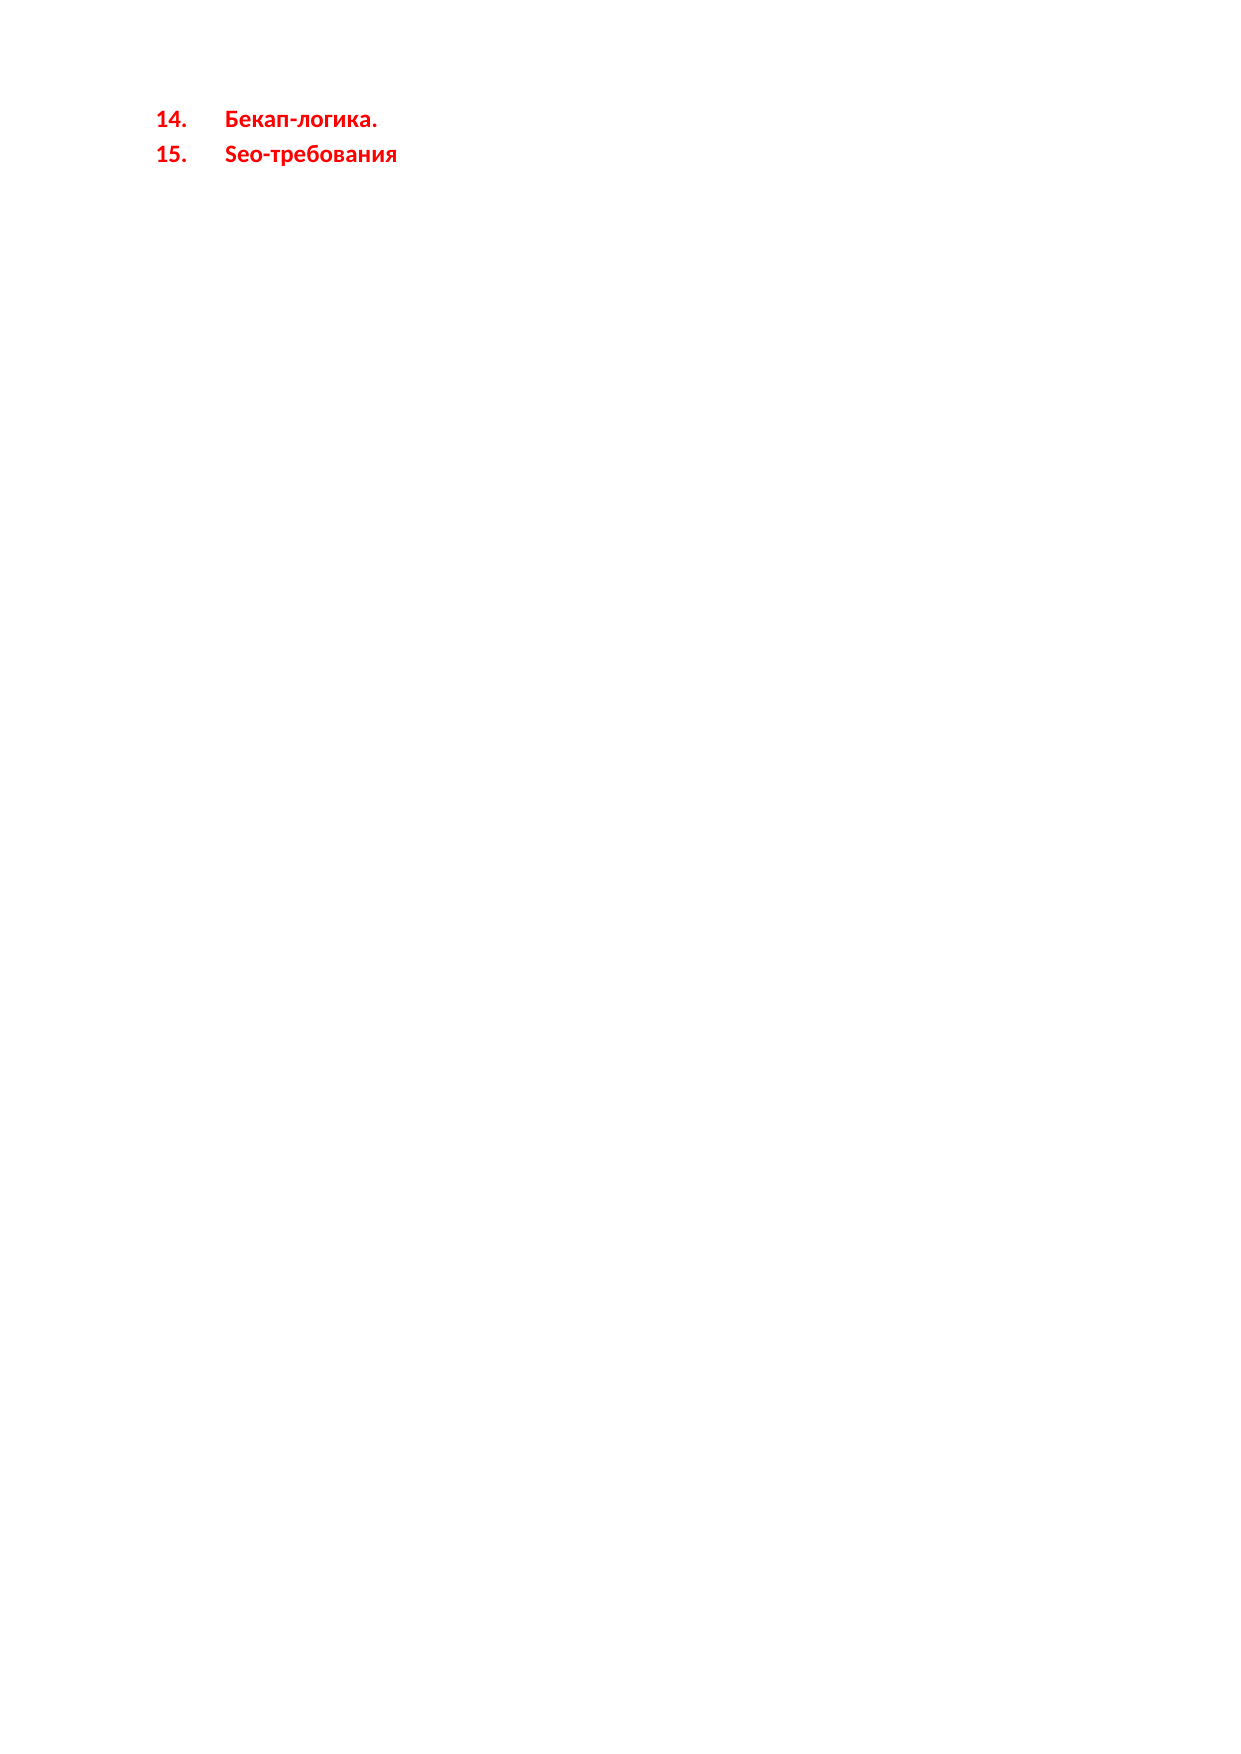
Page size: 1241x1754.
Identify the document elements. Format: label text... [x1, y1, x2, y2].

list Бекап-логика. [187, 103, 1090, 134]
list Seo-требования [187, 138, 1090, 169]
